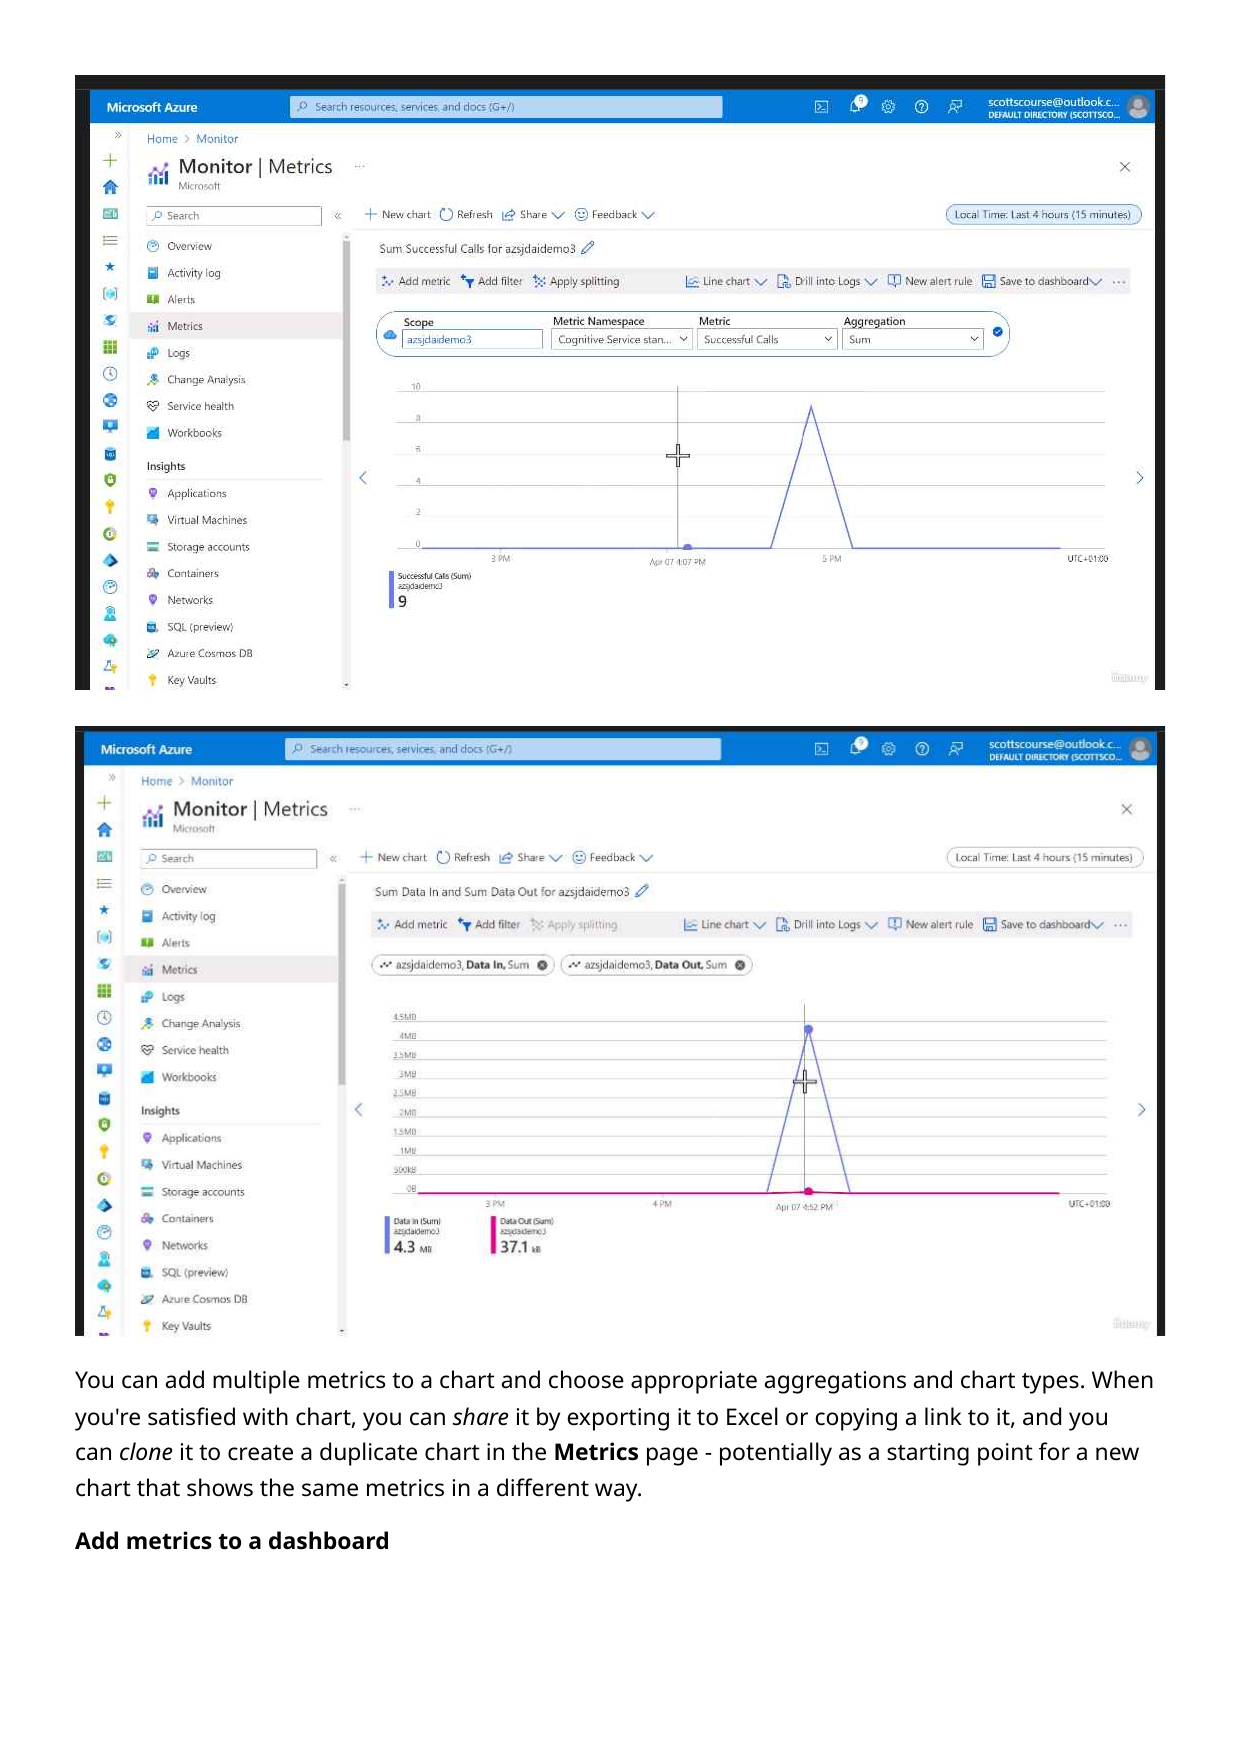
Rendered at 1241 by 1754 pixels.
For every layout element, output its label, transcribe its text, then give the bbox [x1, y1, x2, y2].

text Add metrics to a dashboard [75, 1525, 1165, 1556]
picture [75, 75, 1166, 705]
text You can add multiple metrics to a chart and choose appropriate aggregations and chart types. When you're satisfied with chart, you can share it by exporting it to Excel or copying a link to it, and you can clone it to create a duplicate chart in the Metrics page - potentially as a starting point for a new chart that shows the same metrics in a different way. [75, 1364, 1165, 1503]
picture [75, 726, 1166, 1343]
